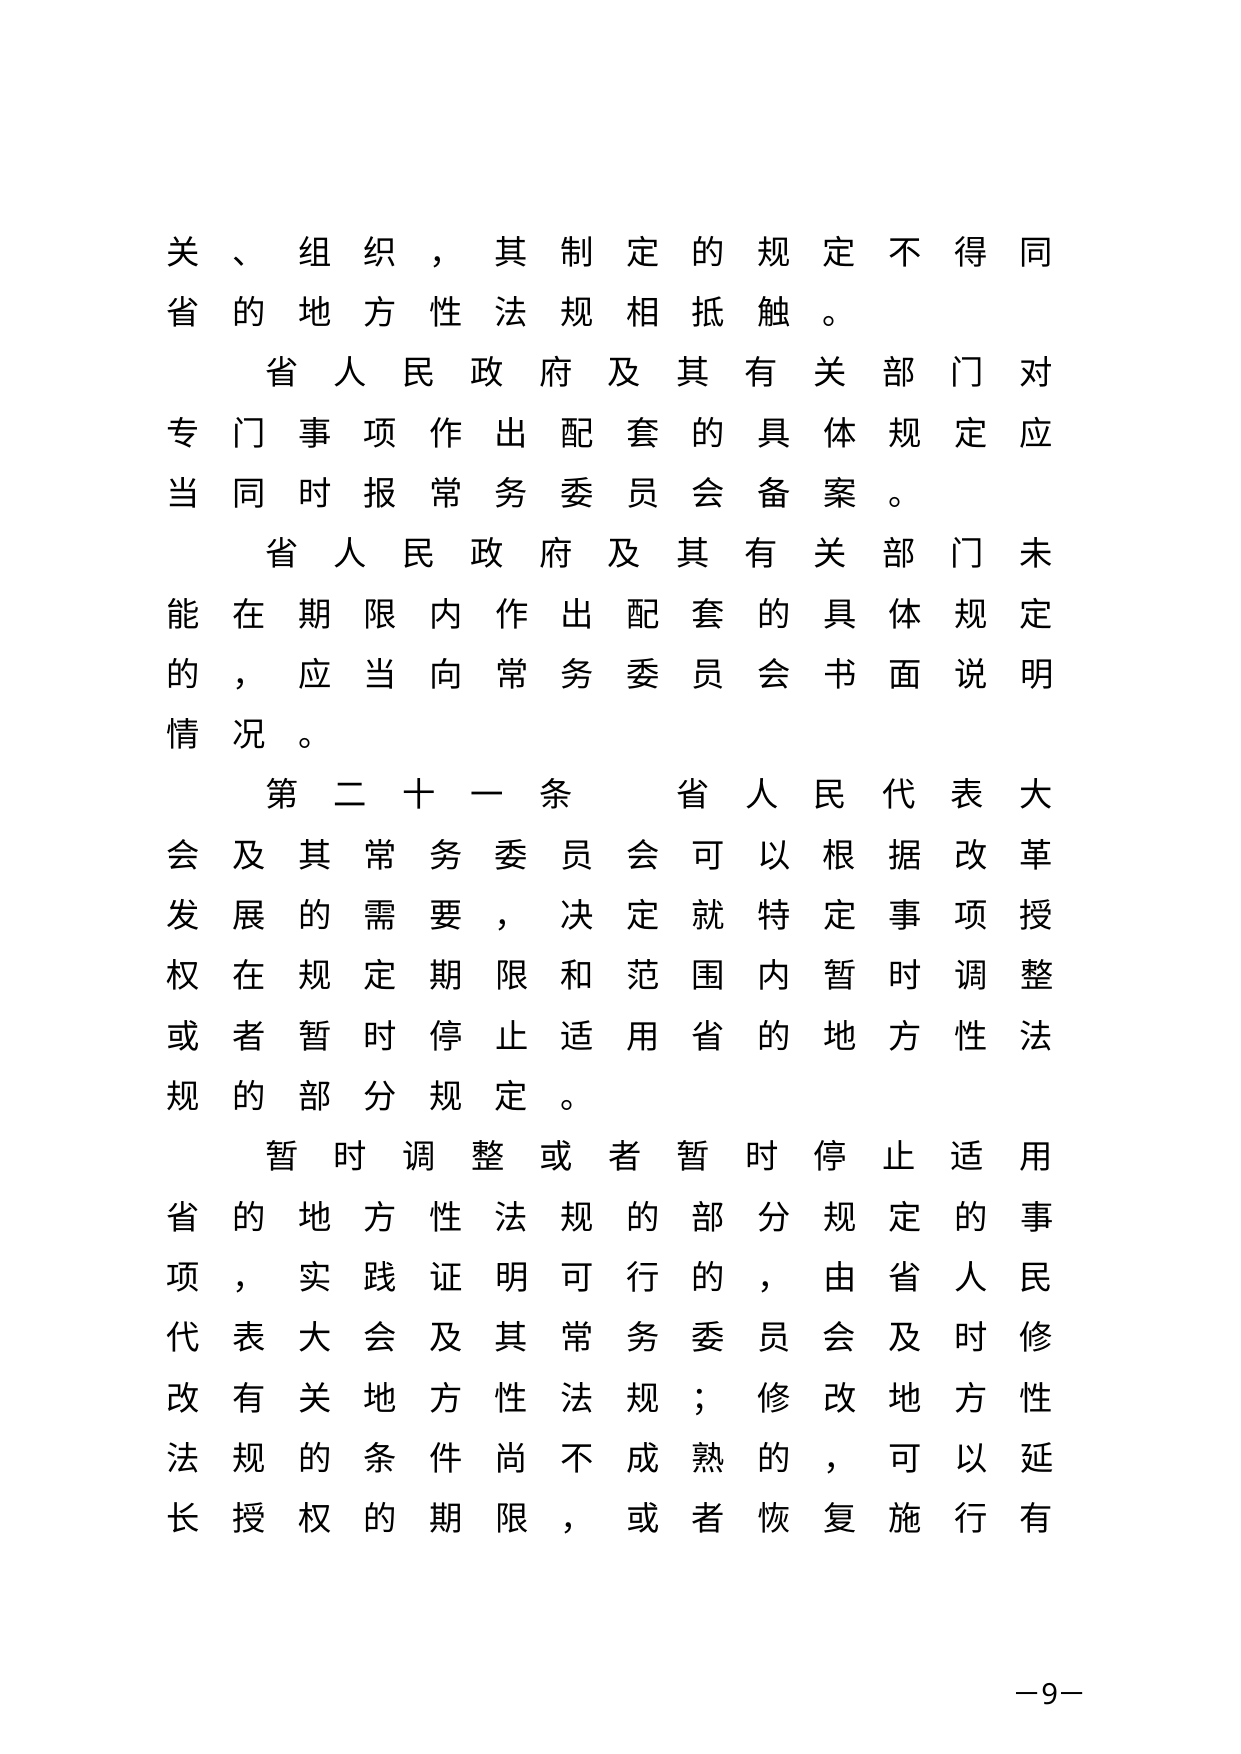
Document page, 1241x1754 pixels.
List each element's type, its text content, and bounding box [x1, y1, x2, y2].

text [167, 1124, 1085, 1546]
text 省人民政府及其有关部门对专门事项作出配套的具体规定应当同时报常务委员会备案。 [167, 340, 1085, 521]
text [167, 219, 1085, 340]
text 省人民政府及其有关部门未能在期限内作出配套的具体规定的，应当向常务委员会书面说明情况。 [167, 521, 1085, 762]
text 第二十一条 省人民代表大会及其常务委员会可以根据改革发展的需要，决定就特定事项授权在规定期限和范围内暂时调整或者暂时停止适用省的地方性法规的部分规定。 [167, 762, 1085, 1124]
